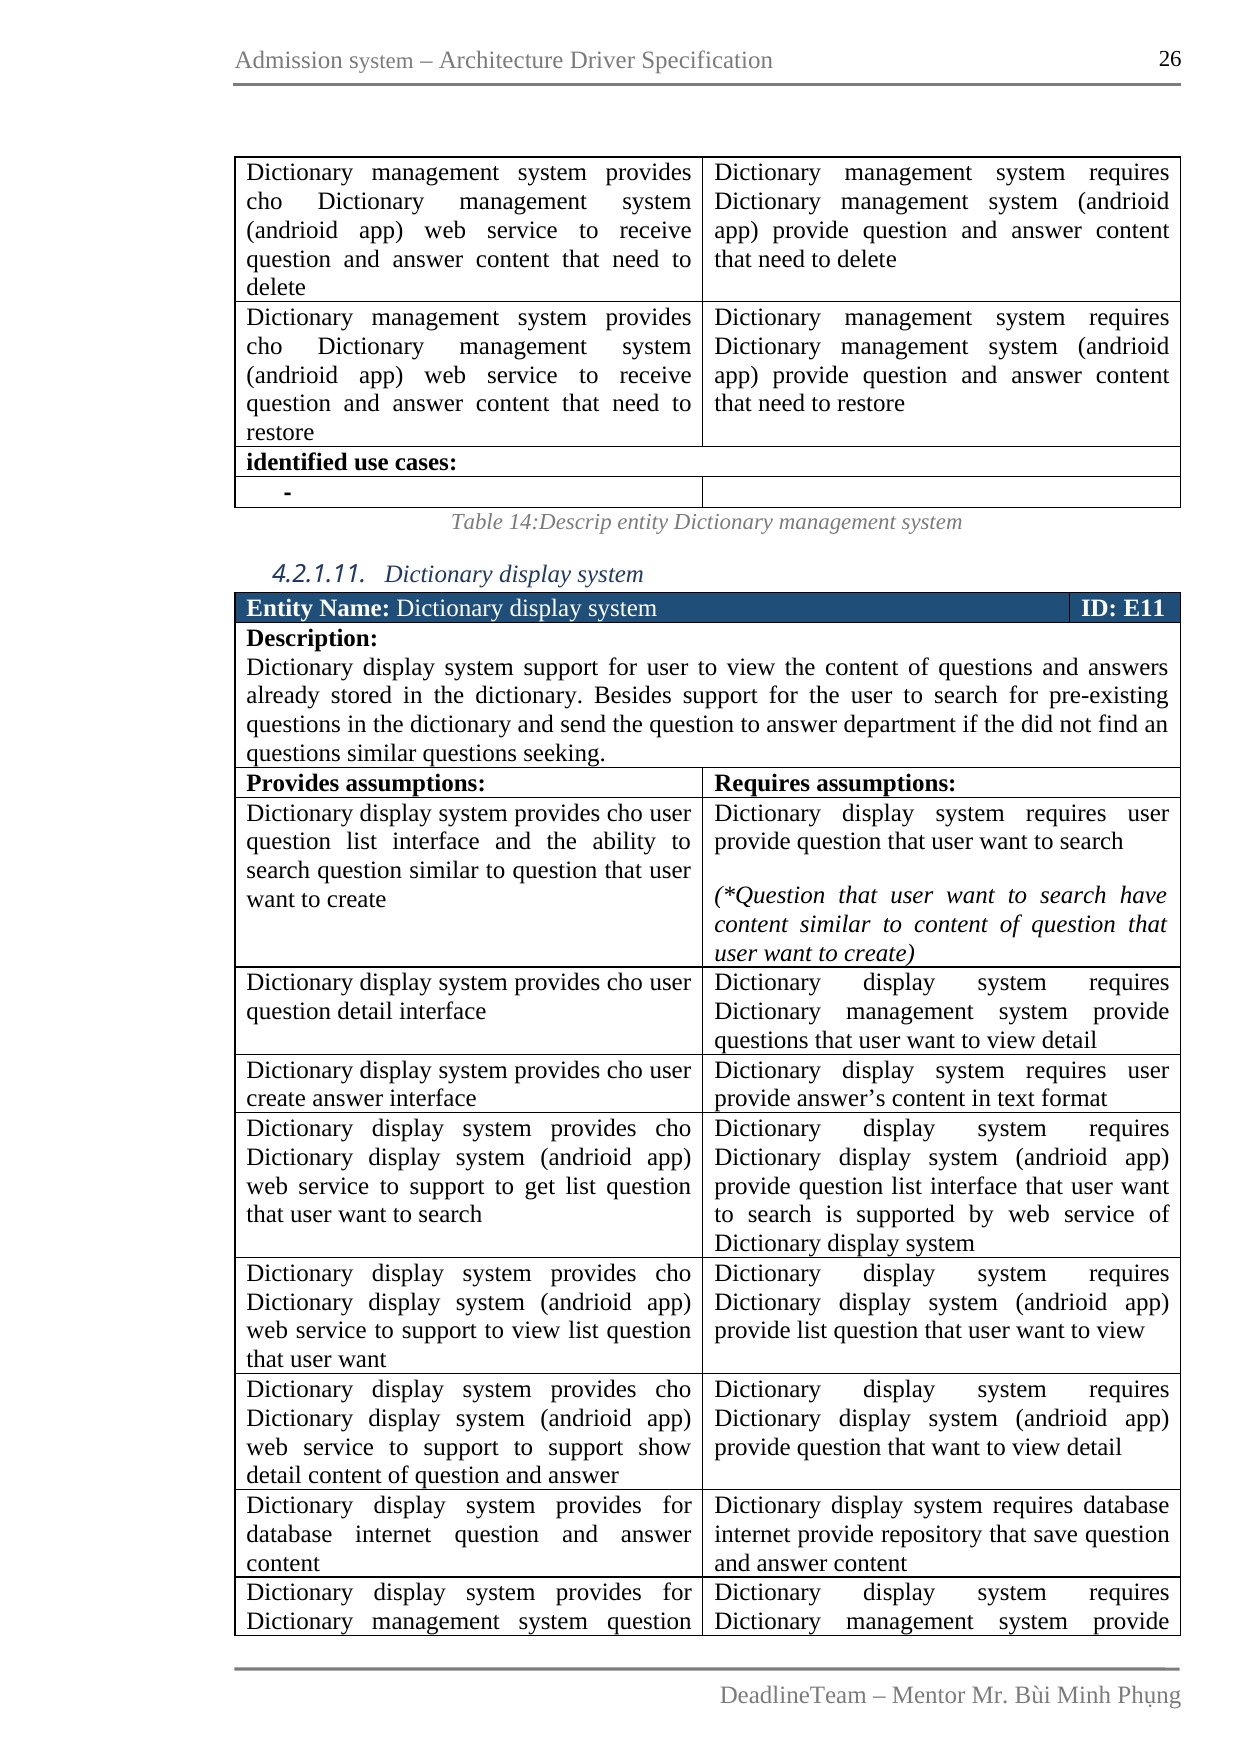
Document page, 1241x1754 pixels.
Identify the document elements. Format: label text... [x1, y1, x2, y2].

table_cell Dictionary display system requires Dictionary management system provide question and answer list that is upload/drop on internet [703, 1578, 1180, 1635]
table_cell Dictionary display system provides cho Dictionary display system (andrioid app) web service to support to support show detail content of question and answer [236, 1374, 702, 1489]
table_cell Dictionary display system requires user provide question that user want to search (*Question that user want to search have content similar to content of question that user want to create) [703, 798, 1180, 966]
table_cell Dictionary display system provides cho user create answer interface [236, 1055, 702, 1112]
table_cell Dictionary management system provides cho Dictionary management system (andrioid app) web service to receive question and answer content that need to restore [236, 302, 702, 446]
table_cell Dictionary display system requires Dictionary display system (andrioid app) provide list question that user want to view [703, 1258, 1180, 1373]
table_cell [703, 477, 1180, 507]
table_cell Provides assumptions: [236, 768, 702, 797]
text Table 14:Descrip entity Dictionary management system [234, 508, 1181, 535]
table_cell Dictionary display system provides for Dictionary management system question and answer interface that is uploaded on internet [236, 1578, 702, 1635]
table_cell Dictionary display system provides cho user question list interface and the ability to search question similar to question that user want to create [236, 798, 702, 966]
table_cell Dictionary display system provides for database internet question and answer content [236, 1490, 702, 1576]
table_cell Dictionary display system requires database internet provide repository that save question and answer content [703, 1490, 1180, 1576]
table_cell Requires assumptions: [703, 768, 1180, 797]
table_header ID: E11 [1070, 593, 1180, 622]
table_cell identified use cases: [236, 447, 1180, 476]
table_cell Dictionary management system requires Dictionary management system (andrioid app) provide question and answer content that need to delete [703, 158, 1180, 301]
table_cell [236, 477, 702, 507]
table_cell Dictionary display system requires Dictionary display system (andrioid app) provide question that want to view detail [703, 1374, 1180, 1489]
table_cell Dictionary management system provides cho Dictionary management system (andrioid app) web service to receive question and answer content that need to delete [236, 158, 702, 301]
table_cell Dictionary display system provides cho Dictionary display system (andrioid app) web service to support to view list question that user want [236, 1258, 702, 1373]
table_cell Dictionary display system provides cho user question detail interface [236, 968, 702, 1054]
table_cell Dictionary display system requires Dictionary management system provide questions that user want to view detail [703, 968, 1180, 1054]
table_cell Dictionary display system requires Dictionary display system (andrioid app) provide question list interface that user want to search is supported by web service of Dictionary display system [703, 1113, 1180, 1257]
table_header Entity Name: Dictionary display system [236, 593, 1069, 622]
subtitle Dictionary display system [272, 556, 1181, 589]
table_cell Dictionary display system provides cho Dictionary display system (andrioid app) web service to support to get list question that user want to search [236, 1113, 702, 1257]
table_cell Description: Dictionary display system support for user to view the content of questions and answers already stored in the dictionary. Besides support for the user to search for pre-existing questions in the dictionary and send the question to answer department if the did not find an questions similar questions seeking. [236, 623, 1180, 767]
table_cell Dictionary display system requires user provide answer’s content in text format [703, 1055, 1180, 1112]
table_cell Dictionary management system requires Dictionary management system (andrioid app) provide question and answer content that need to restore [703, 302, 1180, 446]
